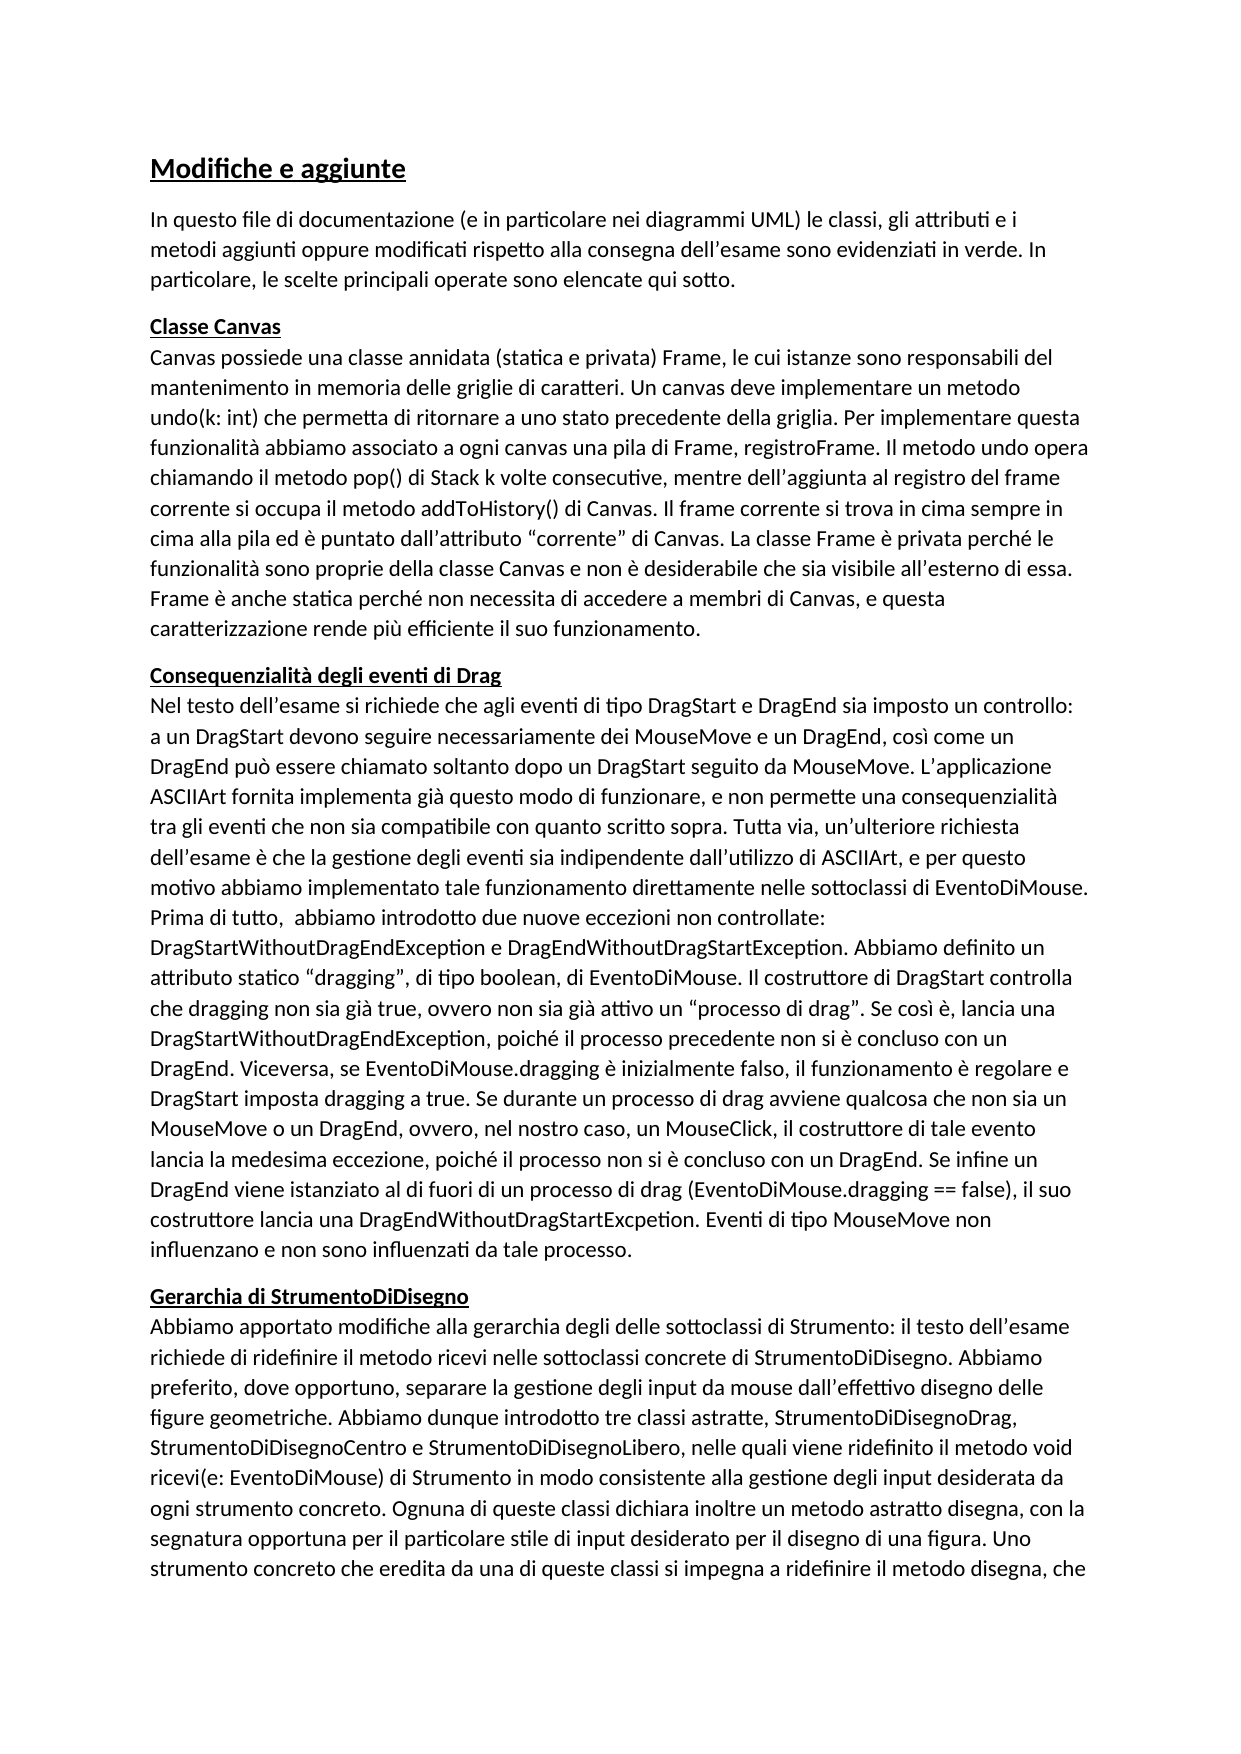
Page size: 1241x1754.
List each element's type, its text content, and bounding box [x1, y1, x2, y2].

text In questo file di documentazione (e in particolare nei diagrammi UML) le classi, gli attributi e i metodi aggiunti oppure modificati rispetto alla consegna dell’esame sono evidenziati in verde. In particolare, le scelte principali operate sono elencate qui sotto. [150, 205, 1090, 293]
text Modifiche e aggiunte [150, 150, 1090, 186]
text Classe Canvas Canvas possiede una classe annidata (statica e privata) Frame, le cui istanze sono responsabili del mantenimento in memoria delle griglie di caratteri. Un canvas deve implementare un metodo undo(k: int) che permetta di ritornare a uno stato precedente della griglia. Per implementare questa funzionalità abbiamo associato a ogni canvas una pila di Frame, registroFrame. Il metodo undo opera chiamando il metodo pop() di Stack k volte consecutive, mentre dell’aggiunta al registro del frame corrente si occupa il metodo addToHistory() di Canvas. Il frame corrente si trova in cima sempre in cima alla pila ed è puntato dall’attributo “corrente” di Canvas. La classe Frame è privata perché le funzionalità sono proprie della classe Canvas e non è desiderabile che sia visibile all’esterno di essa. Frame è anche statica perché non necessita di accedere a membri di Canvas, e questa caratterizzazione rende più efficiente il suo funzionamento. [150, 312, 1090, 642]
text Consequenzialità degli eventi di Drag Nel testo dell’esame si richiede che agli eventi di tipo DragStart e DragEnd sia imposto un controllo: a un DragStart devono seguire necessariamente dei MouseMove e un DragEnd, così come un DragEnd può essere chiamato soltanto dopo un DragStart seguito da MouseMove. L’applicazione ASCIIArt fornita implementa già questo modo di funzionare, e non permette una consequenzialità tra gli eventi che non sia compatibile con quanto scritto sopra. Tutta via, un’ulteriore richiesta dell’esame è che la gestione degli eventi sia indipendente dall’utilizzo di ASCIIArt, e per questo motivo abbiamo implementato tale funzionamento direttamente nelle sottoclassi di EventoDiMouse. Prima di tutto, abbiamo introdotto due nuove eccezioni non controllate: DragStartWithoutDragEndException e DragEndWithoutDragStartException. Abbiamo definito un attributo statico “dragging”, di tipo boolean, di EventoDiMouse. Il costruttore di DragStart controlla che dragging non sia già true, ovvero non sia già attivo un “processo di drag”. Se così è, lancia una DragStartWithoutDragEndException, poiché il processo precedente non si è concluso con un DragEnd. Viceversa, se EventoDiMouse.dragging è inizialmente falso, il funzionamento è regolare e DragStart imposta dragging a true. Se durante un processo di drag avviene qualcosa che non sia un MouseMove o un DragEnd, ovvero, nel nostro caso, un MouseClick, il costruttore di tale evento lancia la medesima eccezione, poiché il processo non si è concluso con un DragEnd. Se infine un DragEnd viene istanziato al di fuori di un processo di drag (EventoDiMouse.dragging == false), il suo costruttore lancia una DragEndWithoutDragStartExcpetion. Eventi di tipo MouseMove non influenzano e non sono influenzati da tale processo. [150, 661, 1090, 1263]
